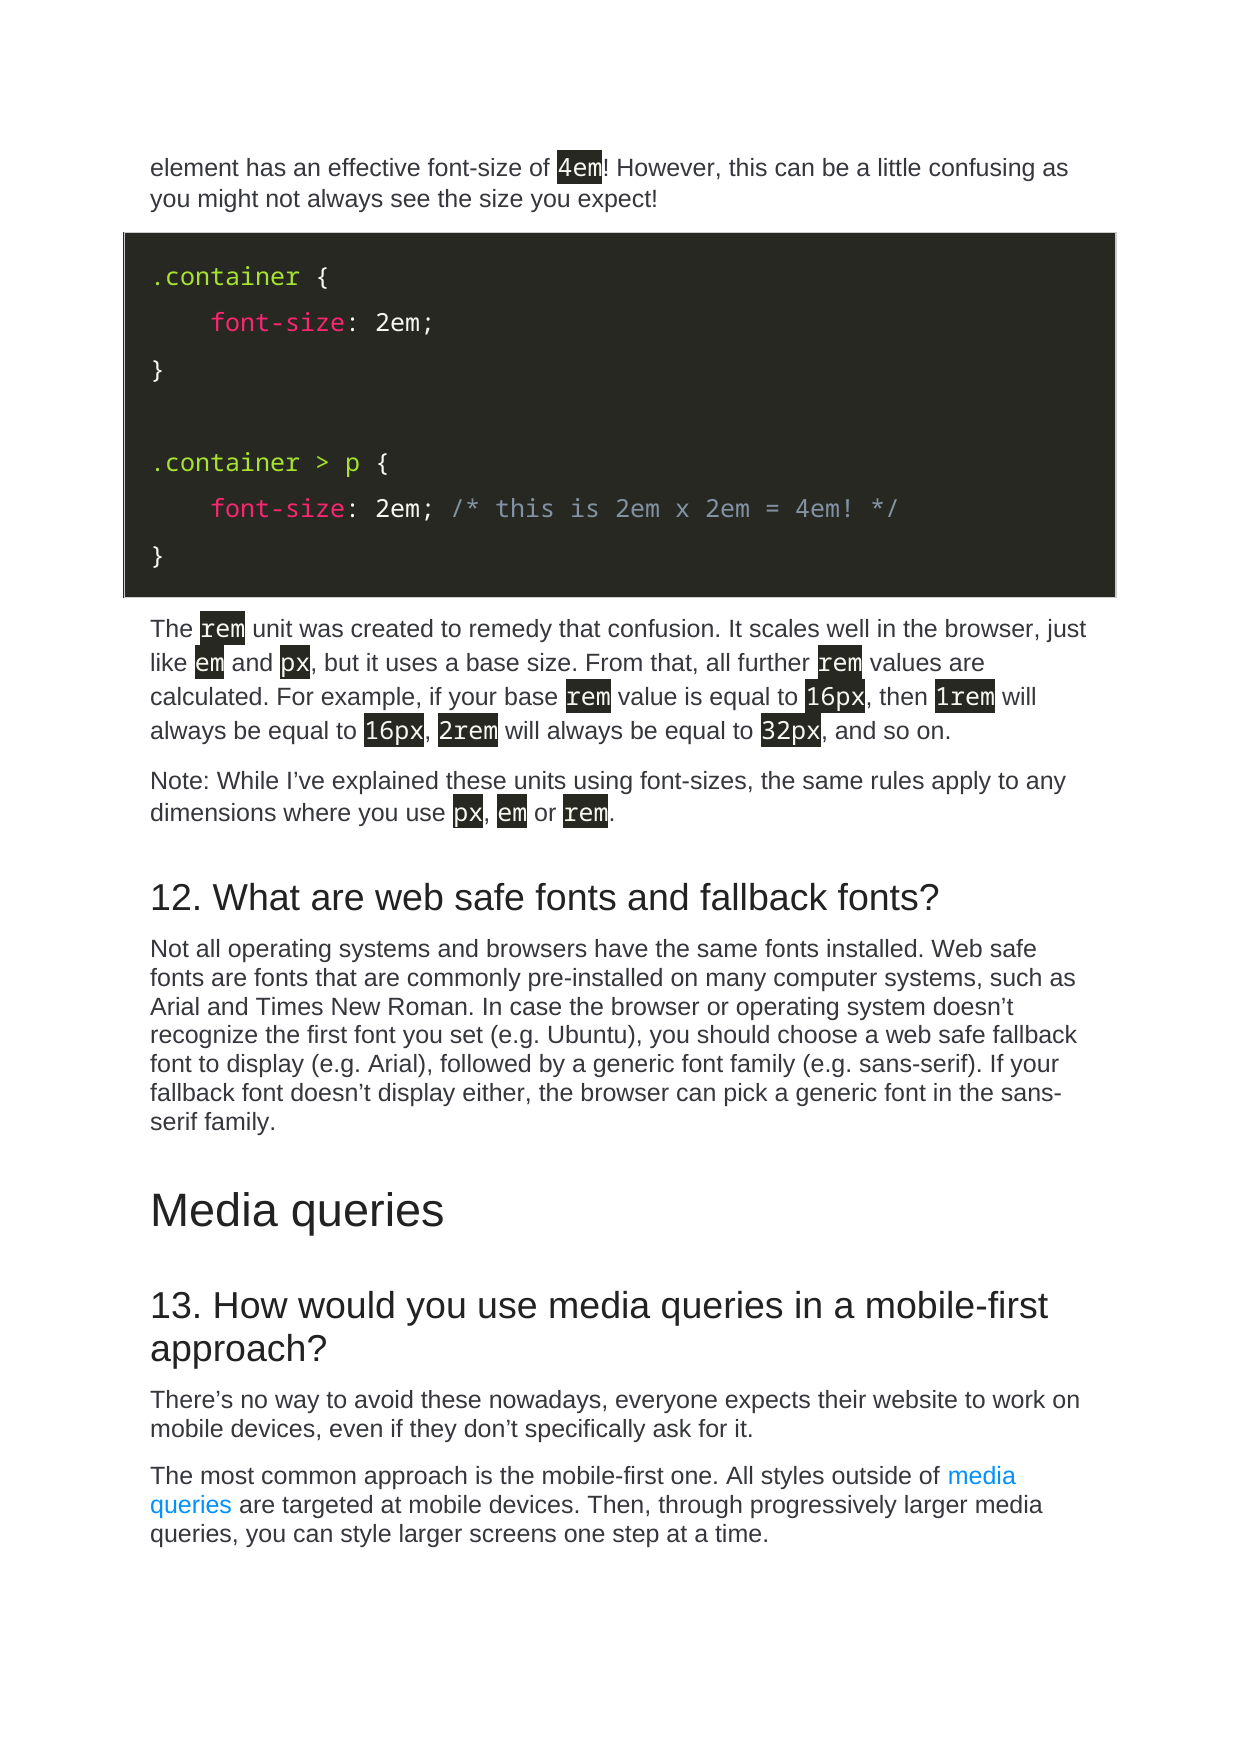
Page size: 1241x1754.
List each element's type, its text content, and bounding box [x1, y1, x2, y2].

text } [125, 511, 1115, 597]
text 13. How would you use media queries in a mobile-first approach? [150, 1283, 1090, 1369]
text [150, 150, 1090, 213]
text .container { [125, 233, 1115, 278]
text Note: While I’ve explained these units using font-sizes, the same rules apply to any dimensions where you use px, em or rem. [150, 766, 1090, 828]
text } [125, 325, 1115, 371]
text Media queries [150, 1182, 1090, 1236]
text There’s no way to avoid these nowadays, everyone expects their website to work on mobile devices, even if they don’t specifically ask for it. [150, 1385, 1090, 1442]
text The rem unit was created to remedy that confusion. It scales well in the browser, just like em and px, but it uses a base size. From that, all further rem values are calculated. For example, if your base rem value is equal to 16px, then 1rem will always be equal to 16px, 2rem will always be equal to 32px, and so on. [150, 611, 1090, 747]
text 12. What are web safe fonts and fallback fonts? [150, 875, 1090, 918]
text font-size: 2em; [125, 278, 1115, 325]
text .container > p { [125, 418, 1115, 464]
text font-size: 2em; /* this is 2em x 2em = 4em! */ [125, 464, 1115, 511]
text Not all operating systems and browsers have the same fonts installed. Web safe fonts are fonts that are commonly pre-installed on many computer systems, such as Arial and Times New Roman. In case the browser or operating system doesn’t recognize the first font you set (e.g. Ubuntu), you should choose a web safe fallback font to display (e.g. Arial), followed by a generic font family (e.g. sans-serif). If your fallback font doesn’t display either, the browser can pick a generic font in the sans-serif family. [150, 934, 1090, 1135]
text The most common approach is the mobile-first one. All styles outside of media queries are targeted at mobile devices. Then, through progressively larger media queries, you can style larger screens one step at a time. [150, 1461, 1090, 1547]
